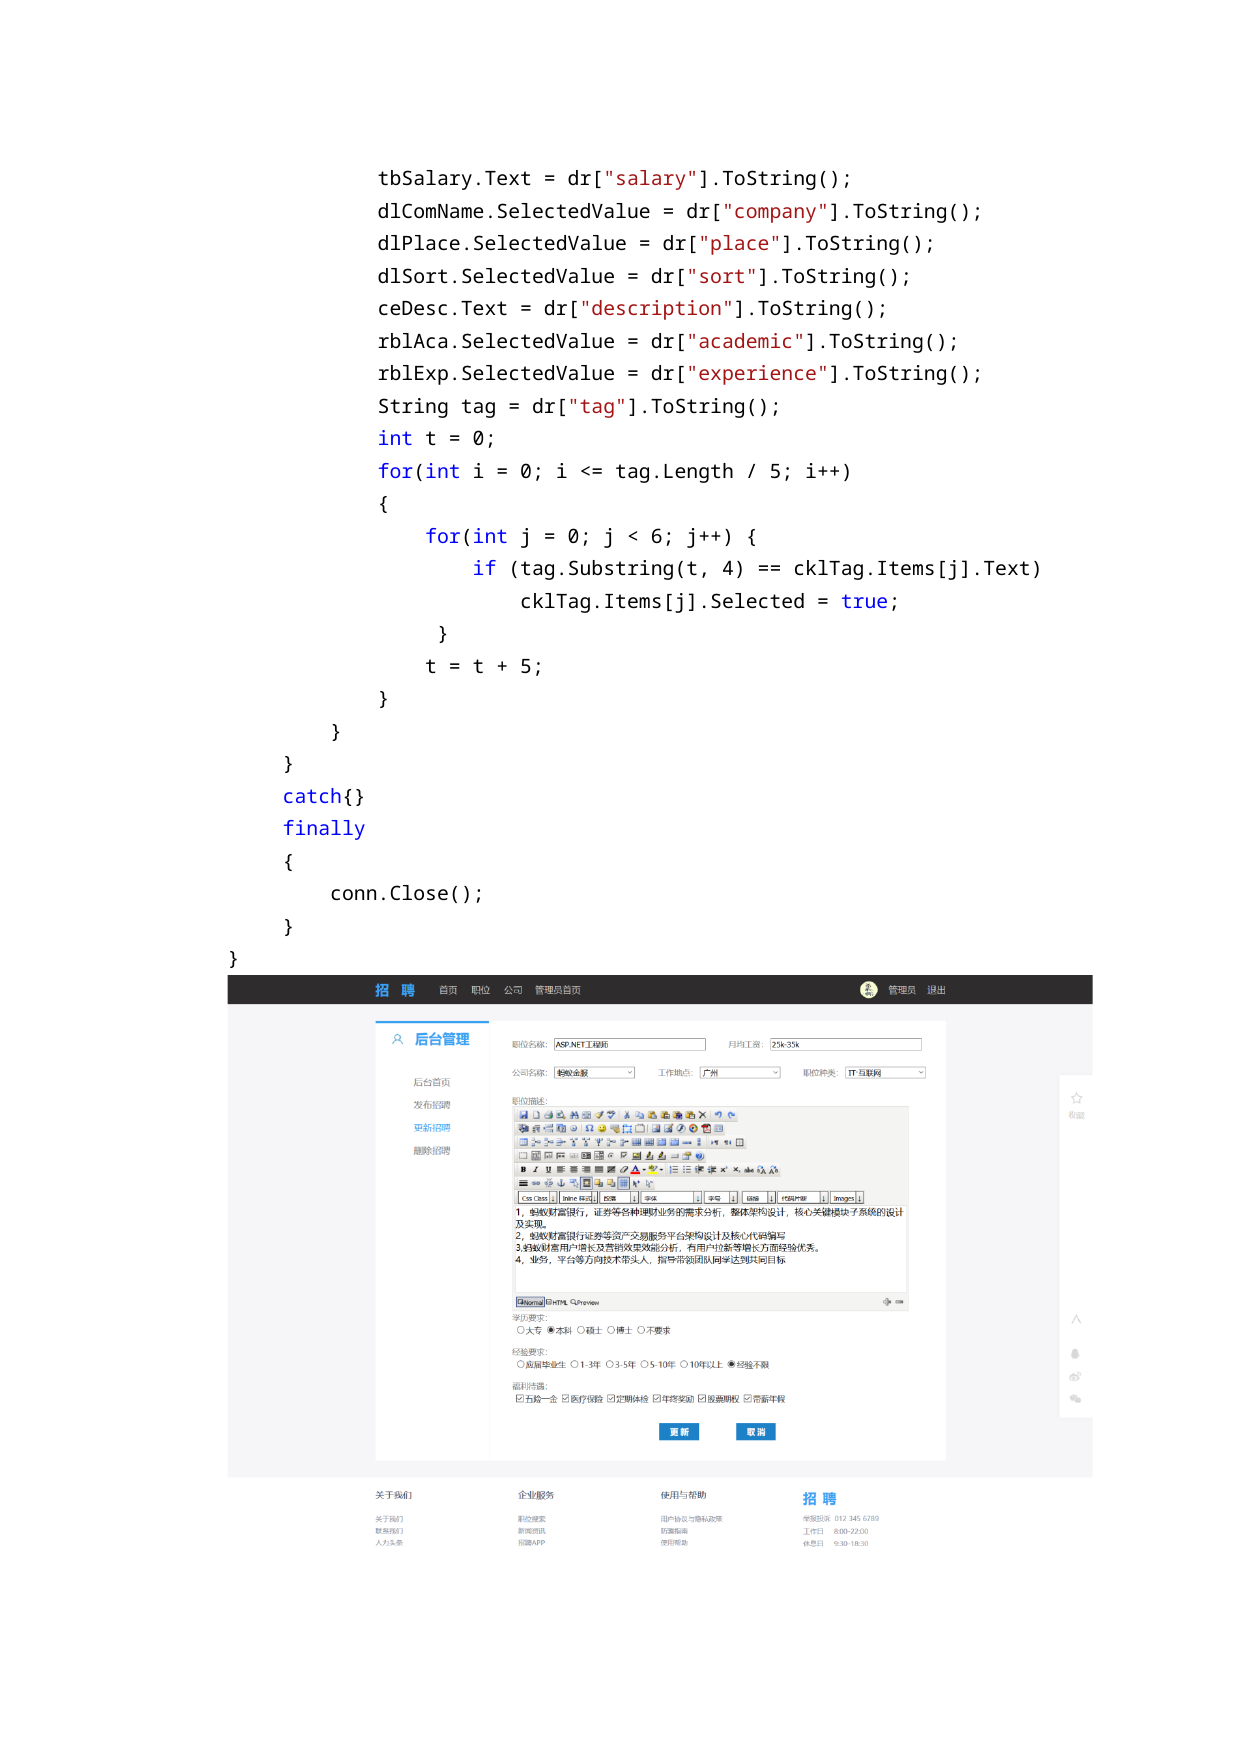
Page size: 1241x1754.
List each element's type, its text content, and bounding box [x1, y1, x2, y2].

text tbSalary.Text = dr["salary"].ToString(); [187, 162, 1053, 194]
text int t = 0; [187, 422, 1053, 454]
text conn.Close(); [187, 877, 1053, 909]
text catch{} [187, 779, 1053, 812]
text String tag = dr["tag"].ToString(); [187, 389, 1053, 422]
text rblExp.SelectedValue = dr["experience"].ToString(); [187, 357, 1053, 389]
text dlSort.SelectedValue = dr["sort"].ToString(); [187, 259, 1053, 292]
text for(int i = 0; i <= tag.Length / 5; i++) [187, 454, 1053, 487]
picture [227, 975, 1093, 1591]
text { [187, 844, 1053, 877]
text } [187, 942, 1053, 974]
text } [187, 682, 1053, 714]
text } [187, 747, 1053, 779]
text if (tag.Substring(t, 4) == cklTag.Items[j].Text) [187, 552, 1053, 584]
text t = t + 5; [187, 649, 1053, 682]
text rblAca.SelectedValue = dr["academic"].ToString(); [187, 324, 1053, 357]
text } [187, 617, 1053, 649]
text cklTag.Items[j].Selected = true; [187, 584, 1053, 617]
text ceDesc.Text = dr["description"].ToString(); [187, 292, 1053, 324]
text finally [187, 812, 1053, 844]
text dlPlace.SelectedValue = dr["place"].ToString(); [187, 227, 1053, 259]
text for(int j = 0; j < 6; j++) { [187, 519, 1053, 552]
text } [187, 714, 1053, 747]
text { [187, 487, 1053, 519]
text } [187, 909, 1053, 942]
text dlComName.SelectedValue = dr["company"].ToString(); [187, 194, 1053, 227]
